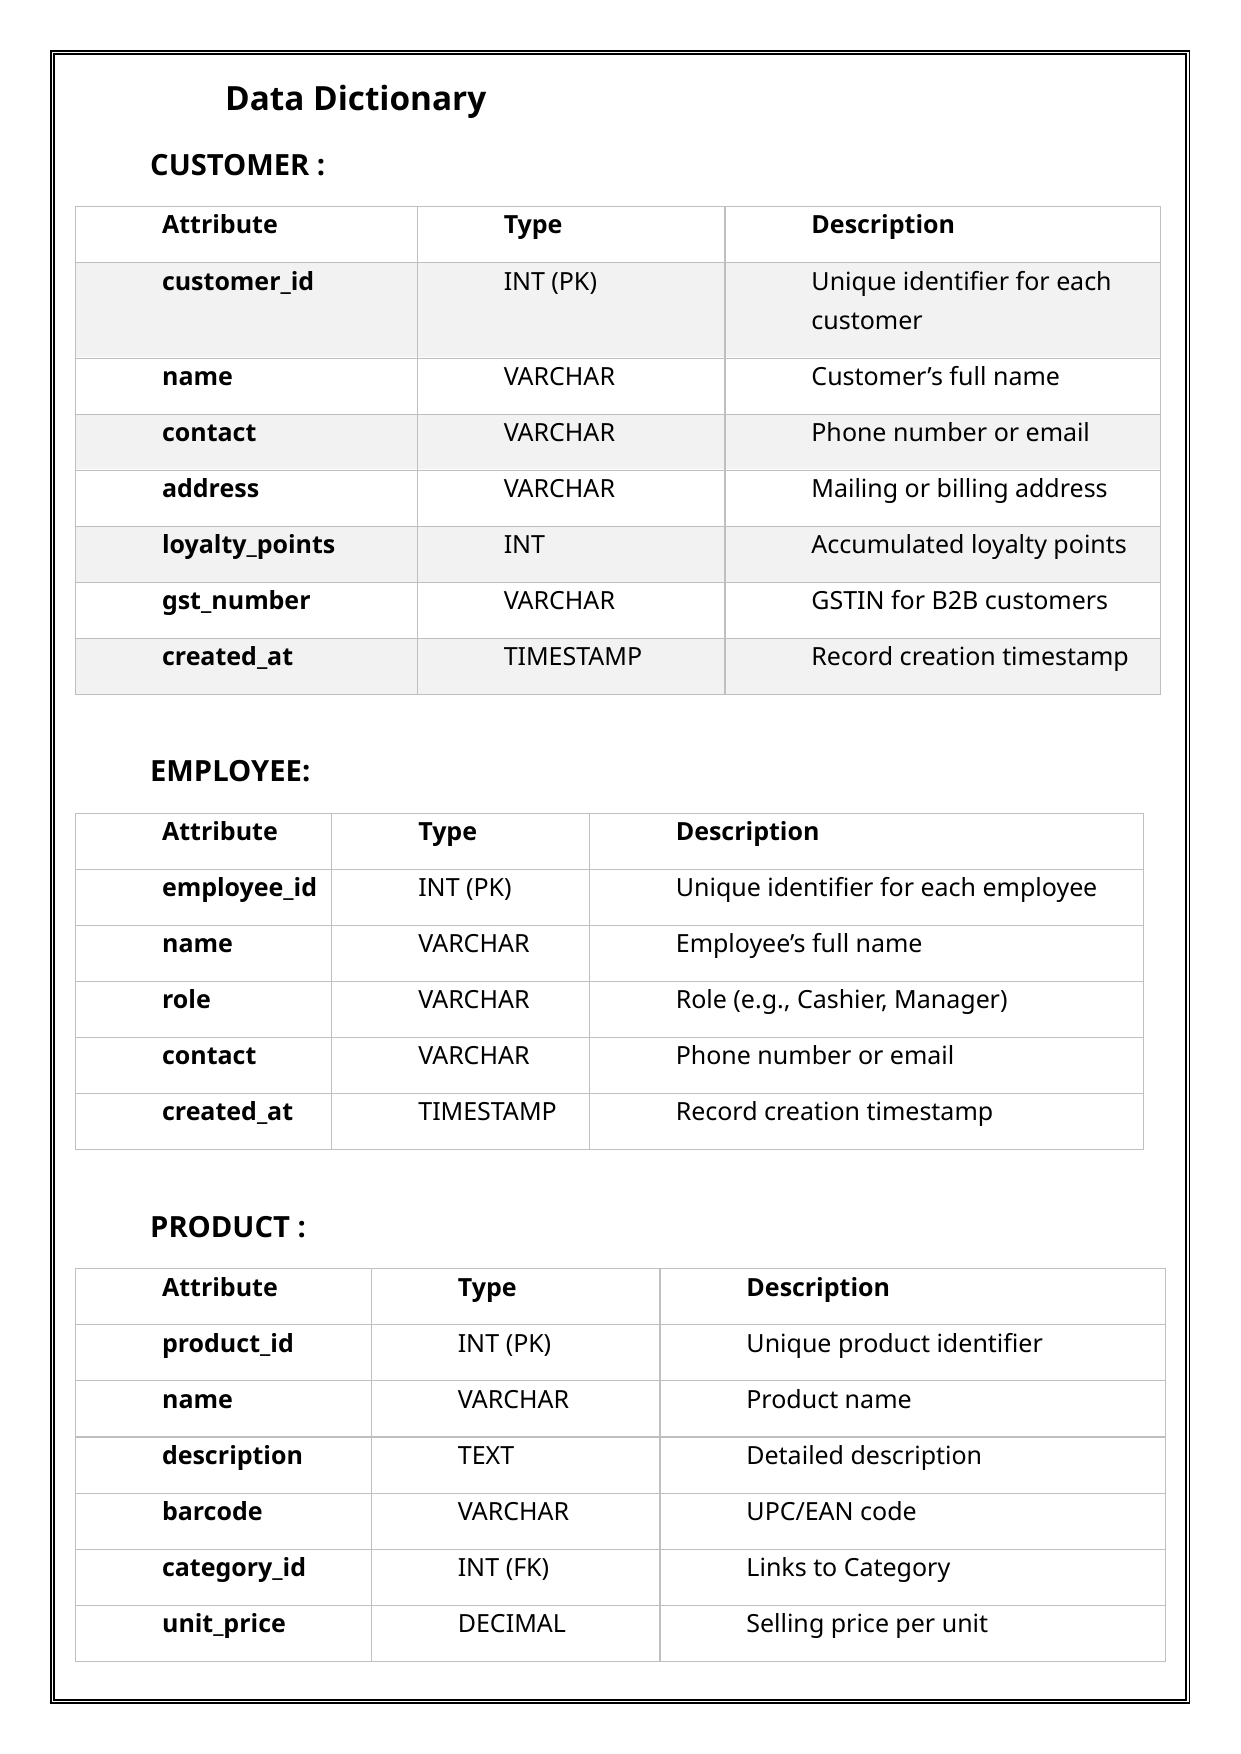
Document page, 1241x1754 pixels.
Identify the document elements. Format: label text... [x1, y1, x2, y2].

table_cell Phone number or email [726, 415, 1160, 469]
table_cell VARCHAR [372, 1381, 659, 1436]
table_cell INT (PK) [372, 1325, 659, 1380]
table_cell contact [76, 415, 417, 469]
table_cell VARCHAR [332, 982, 589, 1037]
table_header Type [332, 814, 589, 869]
table_cell barcode [76, 1494, 371, 1548]
table_cell description [76, 1438, 371, 1492]
table_cell Selling price per unit [661, 1606, 1165, 1661]
table_cell Unique product identifier [661, 1325, 1165, 1380]
table_cell contact [76, 1038, 331, 1093]
table_cell Record creation timestamp [590, 1094, 1143, 1149]
table_cell VARCHAR [332, 1038, 589, 1093]
table_cell Product name [661, 1381, 1165, 1436]
table_cell created_at [76, 1094, 331, 1149]
table_header Attribute [76, 207, 417, 262]
table_cell TIMESTAMP [332, 1094, 589, 1149]
text PRODUCT : [150, 1206, 1165, 1246]
table_cell Employee’s full name [590, 926, 1143, 981]
table_cell VARCHAR [418, 583, 724, 638]
text Data Dictionary [75, 75, 1165, 120]
table_cell product_id [76, 1325, 371, 1380]
table_cell VARCHAR [418, 415, 724, 469]
table_cell category_id [76, 1550, 371, 1604]
table_cell Role (e.g., Cashier, Manager) [590, 982, 1143, 1037]
table_cell VARCHAR [418, 359, 724, 413]
table_cell DECIMAL [372, 1606, 659, 1661]
table_cell Unique identifier for each employee [590, 870, 1143, 925]
table_cell customer_id [76, 263, 417, 357]
table_cell Customer’s full name [726, 359, 1160, 413]
table_header Description [590, 814, 1143, 869]
table_cell INT (PK) [418, 263, 724, 357]
table_cell gst_number [76, 583, 417, 638]
table_cell Mailing or billing address [726, 471, 1160, 526]
table_cell name [76, 1381, 371, 1436]
table_cell VARCHAR [372, 1494, 659, 1548]
table_cell role [76, 982, 331, 1037]
table_cell INT [418, 527, 724, 582]
table_cell unit_price [76, 1606, 371, 1661]
table_cell GSTIN for B2B customers [726, 583, 1160, 638]
table_cell loyalty_points [76, 527, 417, 582]
table_cell VARCHAR [418, 471, 724, 526]
table_cell Unique identifier for each customer [726, 263, 1160, 357]
table_cell Links to Category [661, 1550, 1165, 1604]
table_cell UPC/EAN code [661, 1494, 1165, 1548]
table_cell employee_id [76, 870, 331, 925]
table_header Attribute [76, 814, 331, 869]
table_cell INT (FK) [372, 1550, 659, 1604]
table_cell VARCHAR [332, 926, 589, 981]
table_cell TEXT [372, 1438, 659, 1492]
table_cell Accumulated loyalty points [726, 527, 1160, 582]
table_header Attribute [76, 1269, 371, 1324]
table_header Description [726, 207, 1160, 262]
table_header Description [661, 1269, 1165, 1324]
table_cell Phone number or email [590, 1038, 1143, 1093]
table_cell TIMESTAMP [418, 639, 724, 694]
table_cell created_at [76, 639, 417, 694]
table_header Type [418, 207, 724, 262]
table_cell address [76, 471, 417, 526]
table_cell Record creation timestamp [726, 639, 1160, 694]
text EMPLOYEE: [150, 751, 1165, 790]
table_cell name [76, 359, 417, 413]
table_cell name [76, 926, 331, 981]
text CUSTOMER : [150, 144, 1165, 183]
table_cell INT (PK) [332, 870, 589, 925]
table_cell Detailed description [661, 1438, 1165, 1492]
table_header Type [372, 1269, 659, 1324]
